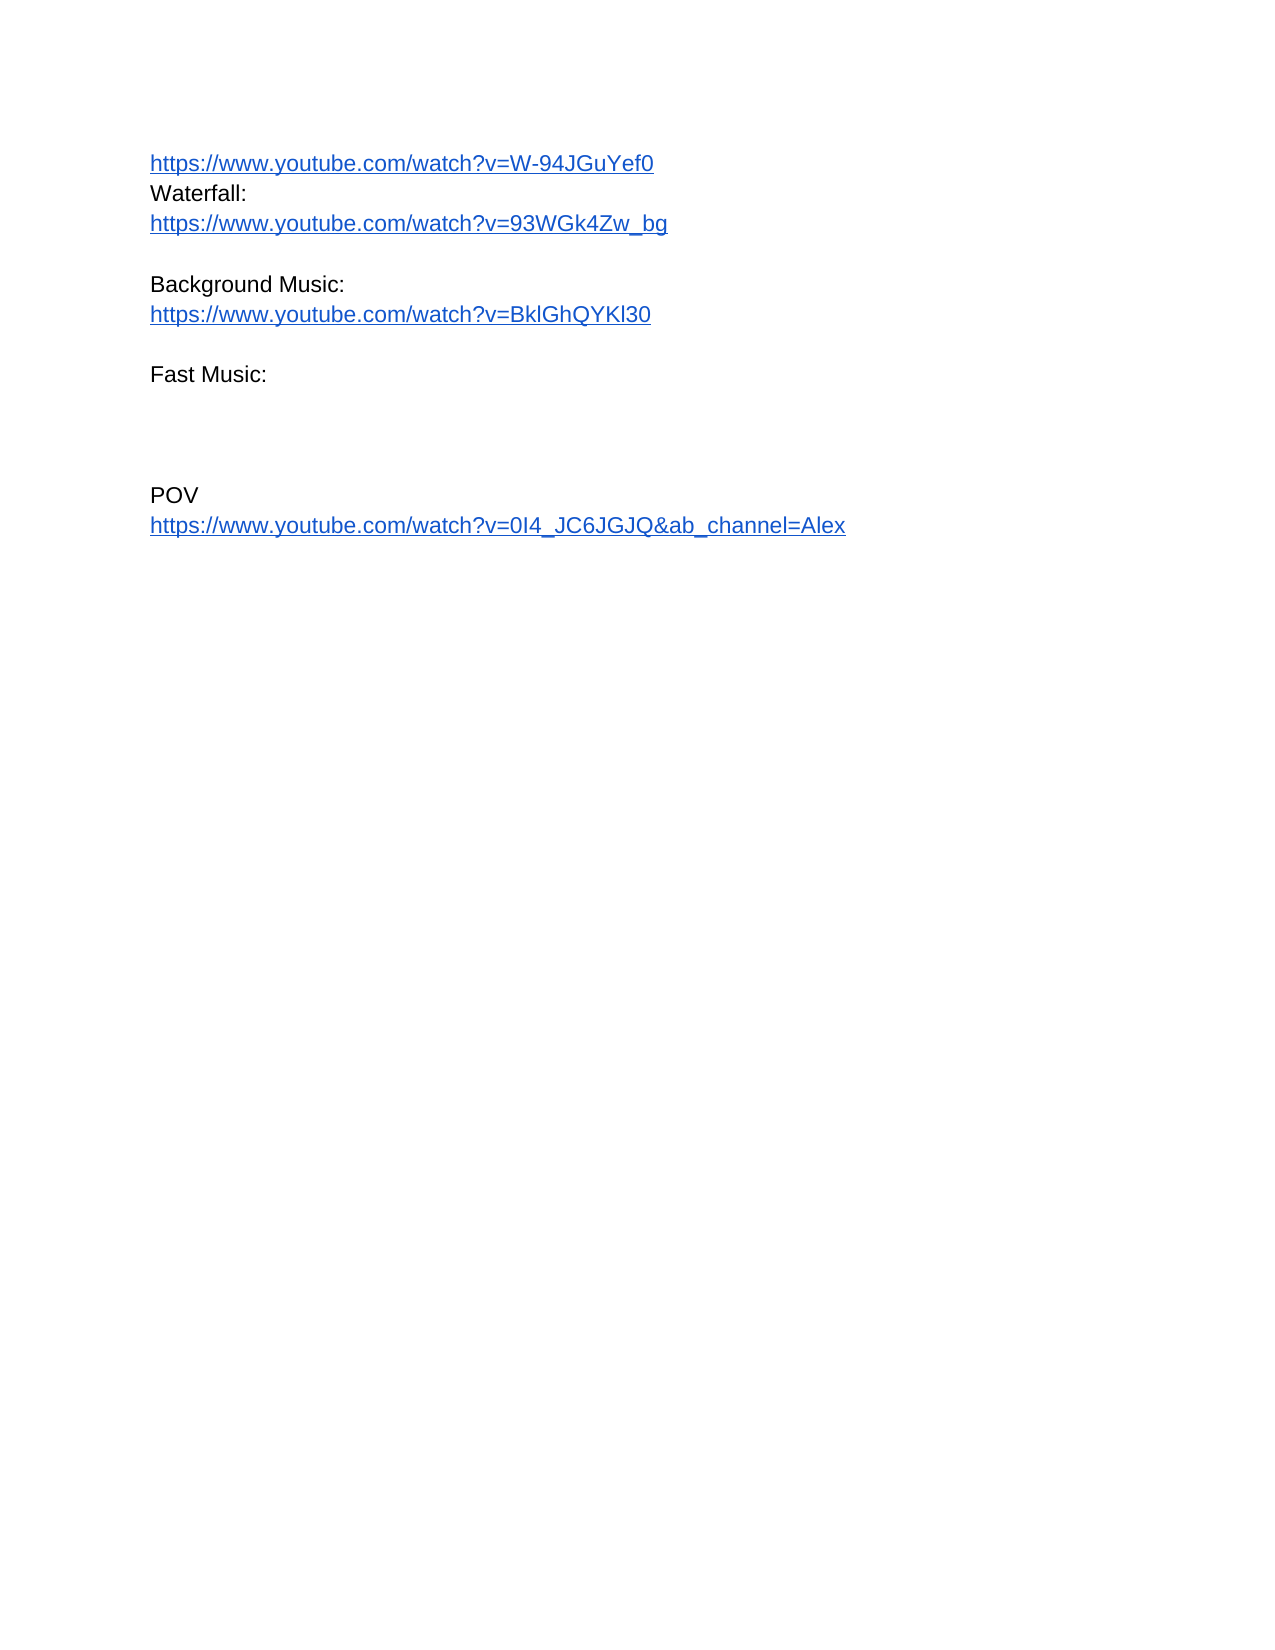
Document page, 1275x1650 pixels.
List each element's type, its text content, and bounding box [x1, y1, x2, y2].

text https://www.youtube.com/watch?v=W-94JGuYef0 [150, 150, 1125, 176]
text Background Music: [150, 241, 1125, 297]
text https://www.youtube.com/watch?v=BklGhQYKl30 [150, 301, 1125, 327]
text Waterfall: [150, 180, 1125, 207]
text Fast Music: POV [150, 331, 1125, 509]
text https://www.youtube.com/watch?v=0I4_JC6JGJQ&ab_channel=Alex [150, 512, 1125, 539]
text https://www.youtube.com/watch?v=93WGk4Zw_bg [150, 210, 1125, 237]
